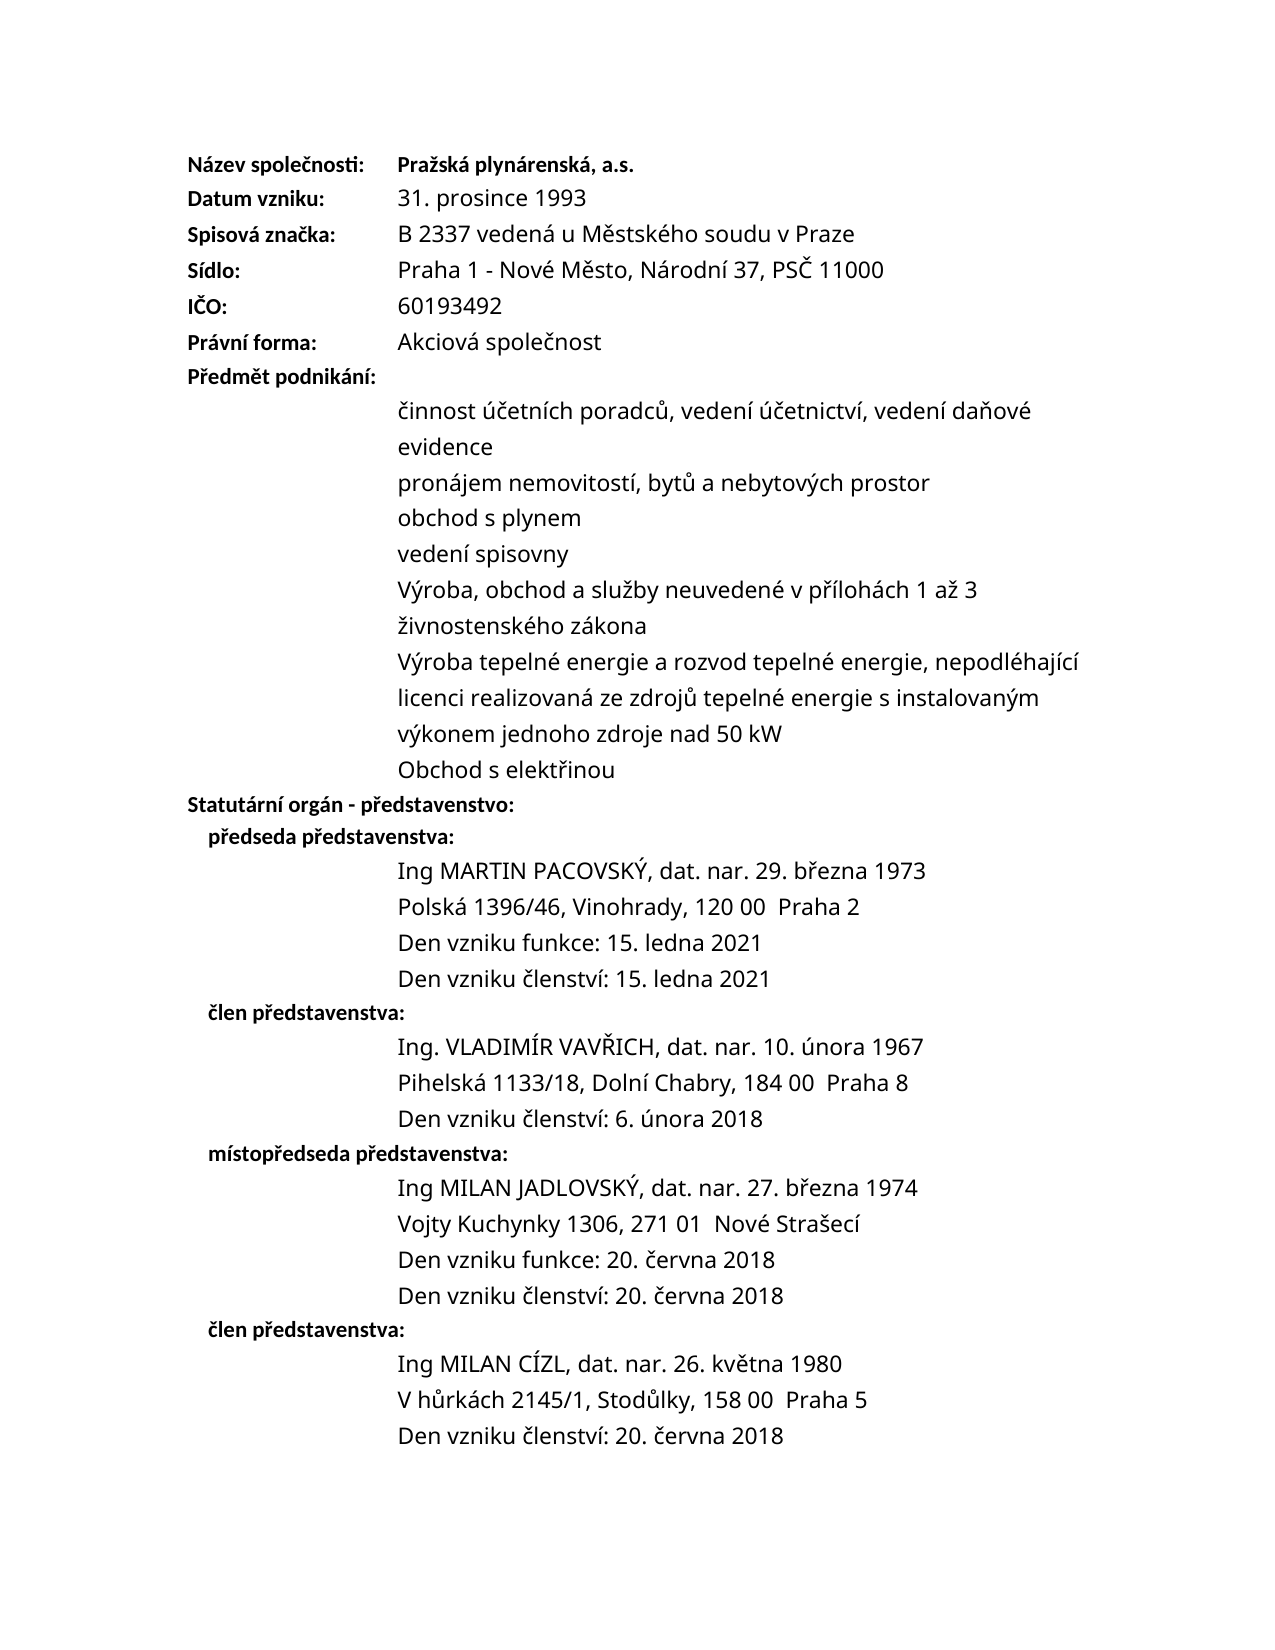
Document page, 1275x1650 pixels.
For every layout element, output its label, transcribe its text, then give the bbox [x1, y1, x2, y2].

text místopředseda představenstva: Ing MILAN JADLOVSKÝ, dat. nar. 27. března 1974 Vojty Kuchynky 1306, 271 01 Nové Strašecí Den vzniku funkce: 20. června 2018 Den vzniku členství: 20. června 2018 [187, 1139, 1087, 1311]
text člen představenstva: Ing. VLADIMÍR VAVŘICH, dat. nar. 10. února 1967 Pihelská 1133/18, Dolní Chabry, 184 00 Praha 8 Den vzniku členství: 6. února 2018 [187, 998, 1087, 1134]
text Právní forma: Akciová společnost [187, 326, 1087, 357]
text Spisová značka: B 2337 vedená u Městského soudu v Praze [187, 218, 1087, 249]
text Sídlo: Praha 1 - Nové Město, Národní 37, PSČ 11000 [187, 254, 1087, 285]
text Předmět podnikání: činnost účetních poradců, vedení účetnictví, vedení daňové evidence pronájem nemovitostí, bytů a nebytových prostor obchod s plynem vedení spisovny Výroba, obchod a služby neuvedené v přílohách 1 až 3 živnostenského zákona Výroba tepelné energie a rozvod tepelné energie, nepodléhající licenci realizovaná ze zdrojů tepelné energie s instalovaným výkonem jednoho zdroje nad 50 kW Obchod s elektřinou [187, 362, 1087, 785]
text Název společnosti: Pražská plynárenská, a.s. [187, 150, 1087, 178]
text Statutární orgán - představenstvo: [187, 790, 1087, 818]
text člen představenstva: Ing MILAN CÍZL, dat. nar. 26. května 1980 V hůrkách 2145/1, Stodůlky, 158 00 Praha 5 Den vzniku členství: 20. června 2018 [187, 1316, 1087, 1451]
text Datum vzniku: 31. prosince 1993 [187, 182, 1087, 213]
text IČO: 60193492 [187, 290, 1087, 321]
text předseda představenstva: Ing MARTIN PACOVSKÝ, dat. nar. 29. března 1973 Polská 1396/46, Vinohrady, 120 00 Praha 2 Den vzniku funkce: 15. ledna 2021 Den vzniku členství: 15. ledna 2021 [187, 822, 1087, 994]
